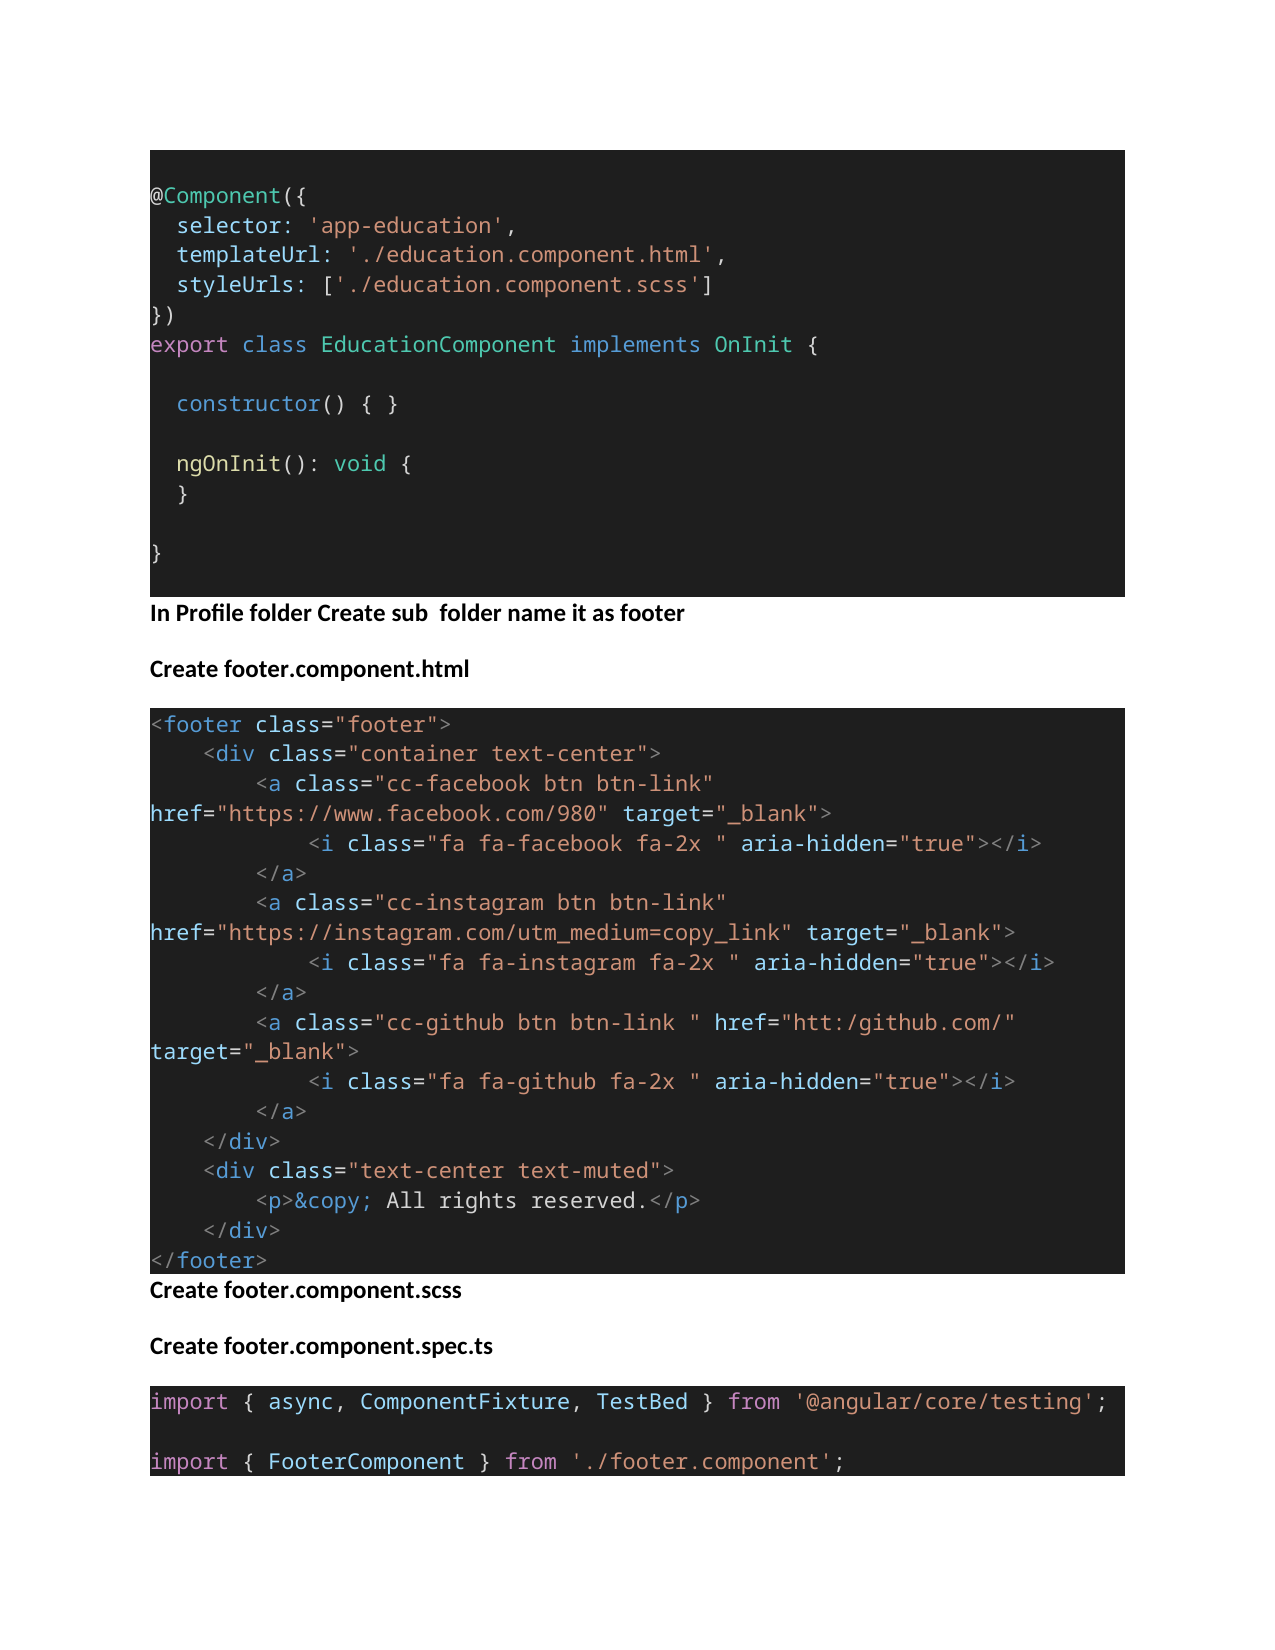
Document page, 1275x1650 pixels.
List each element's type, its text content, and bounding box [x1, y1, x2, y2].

text Create footer.component.scss [150, 1274, 1125, 1305]
text } [150, 478, 1125, 507]
text @Component({ [150, 180, 1125, 209]
text ngOnInit(): void { [150, 448, 1125, 478]
text </a> [150, 857, 1125, 887]
text templateUrl: './education.component.html', [150, 239, 1125, 269]
text selector: 'app-education', [150, 209, 1125, 239]
text <i class="fa fa-github fa-2x " aria-hidden="true"></i> [150, 1066, 1125, 1096]
text <div class="text-center text-muted"> [150, 1155, 1125, 1185]
text styleUrls: ['./education.component.scss'] [150, 269, 1125, 299]
text constructor() { } [150, 388, 1125, 418]
text </a> [150, 1096, 1125, 1126]
text } [150, 537, 1125, 567]
text import { FooterComponent } from './footer.component'; [150, 1446, 1125, 1476]
text <a class="cc-github btn btn-link " href="htt:/github.com/" target="_blank"> [150, 1006, 1125, 1066]
text <a class="cc-instagram btn btn-link" href="https://instagram.com/utm_medium=copy_link" target="_blank"> [150, 887, 1125, 947]
text Create footer.component.spec.ts [150, 1330, 1125, 1361]
text }) [150, 299, 1125, 329]
text <p>&copy; All rights reserved.</p> [150, 1185, 1125, 1215]
text </footer> [150, 1245, 1125, 1274]
text <i class="fa fa-facebook fa-2x " aria-hidden="true"></i> [150, 828, 1125, 857]
text import { async, ComponentFixture, TestBed } from '@angular/core/testing'; [150, 1386, 1125, 1416]
text Create footer.component.html [150, 653, 1125, 683]
text </div> [150, 1126, 1125, 1155]
text </a> [150, 977, 1125, 1006]
text export class EducationComponent implements OnInit { [150, 329, 1125, 358]
text In Profile folder Create sub folder name it as footer [150, 597, 1125, 627]
text <div class="container text-center"> [150, 738, 1125, 768]
text <a class="cc-facebook btn btn-link" href="https://www.facebook.com/980" target="_blank"> [150, 768, 1125, 828]
text <footer class="footer"> [150, 708, 1125, 738]
text <i class="fa fa-instagram fa-2x " aria-hidden="true"></i> [150, 947, 1125, 977]
text </div> [150, 1215, 1125, 1245]
